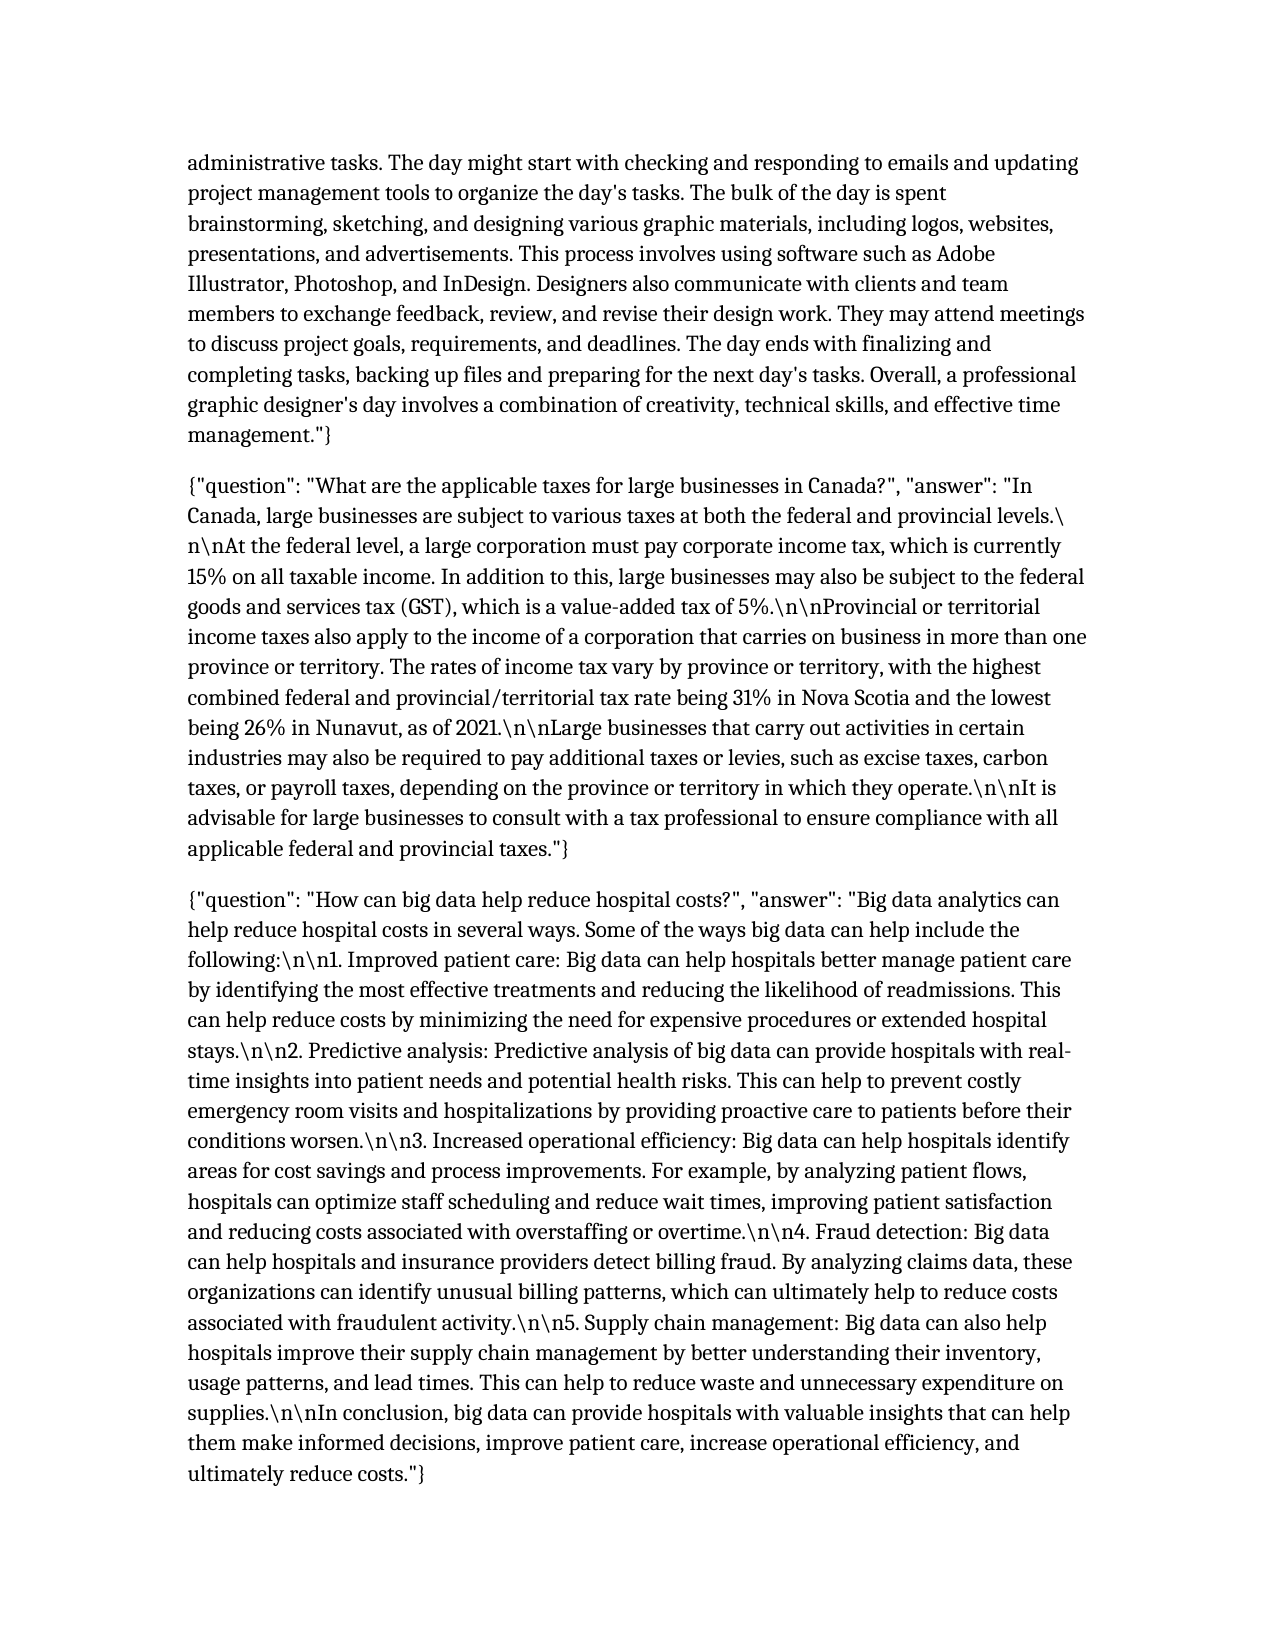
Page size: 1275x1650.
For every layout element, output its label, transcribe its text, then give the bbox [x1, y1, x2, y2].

text {"question": "How can big data help reduce hospital costs?", "answer": "Big data analytics can help reduce hospital costs in several ways. Some of the ways big data can help include the following:\n\n1. Improved patient care: Big data can help hospitals better manage patient care by identifying the most effective treatments and reducing the likelihood of readmissions. This can help reduce costs by minimizing the need for expensive procedures or extended hospital stays.\n\n2. Predictive analysis: Predictive analysis of big data can provide hospitals with real-time insights into patient needs and potential health risks. This can help to prevent costly emergency room visits and hospitalizations by providing proactive care to patients before their conditions worsen.\n\n3. Increased operational efficiency: Big data can help hospitals identify areas for cost savings and process improvements. For example, by analyzing patient flows, hospitals can optimize staff scheduling and reduce wait times, improving patient satisfaction and reducing costs associated with overstaffing or overtime.\n\n4. Fraud detection: Big data can help hospitals and insurance providers detect billing fraud. By analyzing claims data, these organizations can identify unusual billing patterns, which can ultimately help to reduce costs associated with fraudulent activity.\n\n5. Supply chain management: Big data can also help hospitals improve their supply chain management by better understanding their inventory, usage patterns, and lead times. This can help to reduce waste and unnecessary expenditure on supplies.\n\nIn conclusion, big data can provide hospitals with valuable insights that can help them make informed decisions, improve patient care, increase operational efficiency, and ultimately reduce costs."} [187, 886, 1087, 1487]
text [187, 150, 1087, 448]
text {"question": "What are the applicable taxes for large businesses in Canada?", "answer": "In Canada, large businesses are subject to various taxes at both the federal and provincial levels.\n\nAt the federal level, a large corporation must pay corporate income tax, which is currently 15% on all taxable income. In addition to this, large businesses may also be subject to the federal goods and services tax (GST), which is a value-added tax of 5%.\n\nProvincial or territorial income taxes also apply to the income of a corporation that carries on business in more than one province or territory. The rates of income tax vary by province or territory, with the highest combined federal and provincial/territorial tax rate being 31% in Nova Scotia and the lowest being 26% in Nunavut, as of 2021.\n\nLarge businesses that carry out activities in certain industries may also be required to pay additional taxes or levies, such as excise taxes, carbon taxes, or payroll taxes, depending on the province or territory in which they operate.\n\nIt is advisable for large businesses to consult with a tax professional to ensure compliance with all applicable federal and provincial taxes."} [187, 473, 1087, 862]
